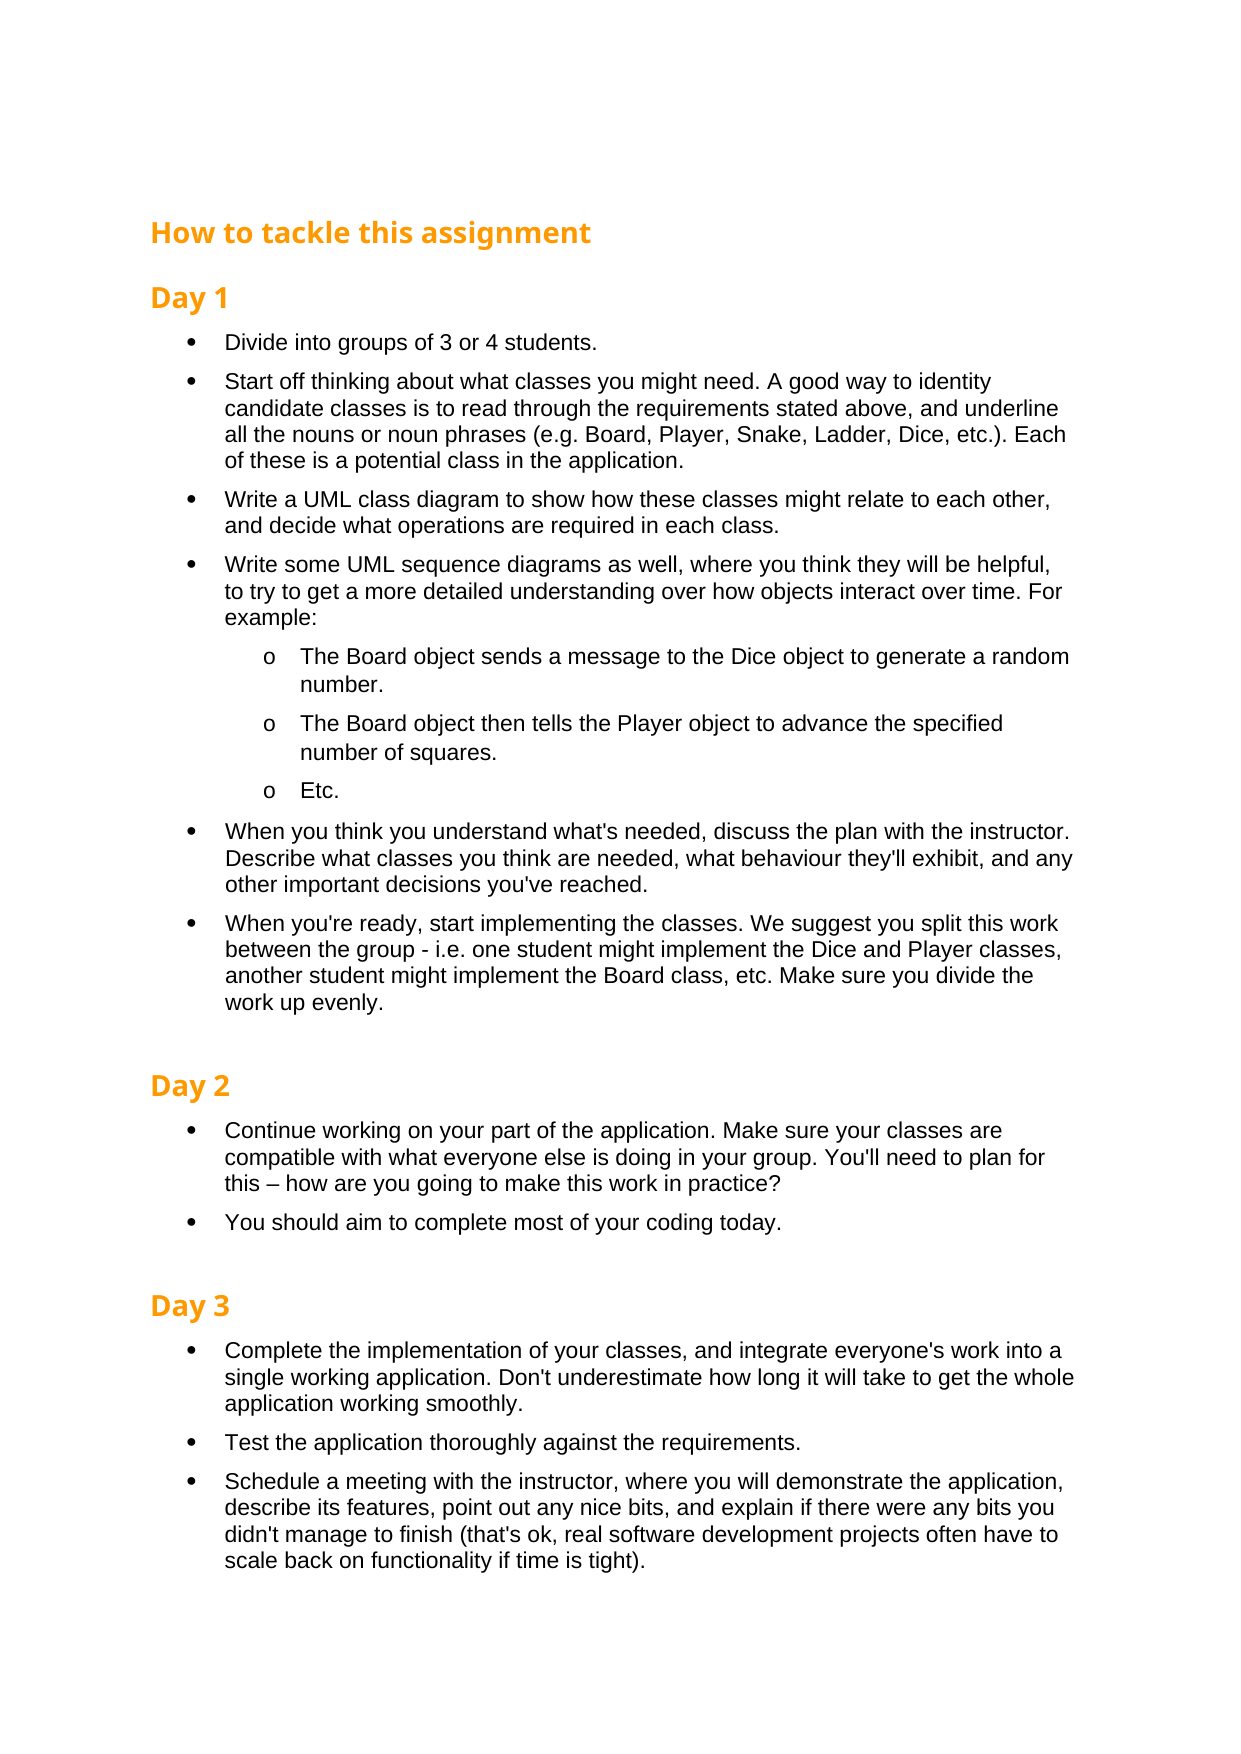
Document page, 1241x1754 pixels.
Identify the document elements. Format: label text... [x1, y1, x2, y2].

list When you're ready, start implementing the classes. We suggest you split this work between the group - i.e. one student might implement the Dice and Player classes, another student might implement the Board class, etc. Make sure you divide the work up evenly. [187, 910, 1075, 1015]
list The Board object then tells the Player object to advance the specified number of squares. [262, 710, 1075, 765]
list Test the application thoroughly against the requirements. [187, 1429, 1075, 1455]
list Write a UML class diagram to show how these classes might relate to each other, and decide what operations are required in each class. [187, 486, 1075, 539]
list Start off thinking about what classes you might need. A good way to identity candidate classes is to read through the requirements stated above, and underline all the nouns or noun phrases (e.g. Board, Player, Snake, Ladder, Dice, etc.). Each of these is a potential class in the application. [187, 368, 1075, 474]
text Day 2 [150, 1065, 1075, 1105]
list The Board object sends a message to the Dice object to generate a random number. [262, 643, 1075, 698]
list When you think you understand what's needed, discuss the plan with the instructor. Describe what classes you think are needed, what behaviour they'll exhibit, and any other important decisions you've reached. [187, 818, 1075, 897]
list You should aim to complete most of your coding today. [187, 1209, 1075, 1235]
text How to tackle this assignment [150, 212, 1075, 252]
text Day 1 [150, 277, 1075, 317]
list Continue working on your part of the application. Make sure your classes are compatible with what everyone else is doing in your group. You'll need to plan for this – how are you going to make this work in practice? [187, 1117, 1075, 1196]
list Schedule a meeting with the instructor, where you will demonstrate the application, describe its features, point out any nice bits, and explain if there were any bits you didn't manage to finish (that's ok, real software development projects often have to scale back on functionality if time is tight). [187, 1468, 1075, 1573]
text Day 3 [150, 1285, 1075, 1325]
list Etc. [262, 777, 1075, 806]
list Write some UML sequence diagrams as well, where you think they will be helpful, to try to get a more detailed understanding over how objects interact over time. For example: [187, 551, 1075, 630]
list Complete the implementation of your classes, and integrate everyone's work into a single working application. Don't underestimate how long it will take to get the whole application working smoothly. [187, 1337, 1075, 1416]
list Divide into groups of 3 or 4 students. [187, 329, 1075, 356]
